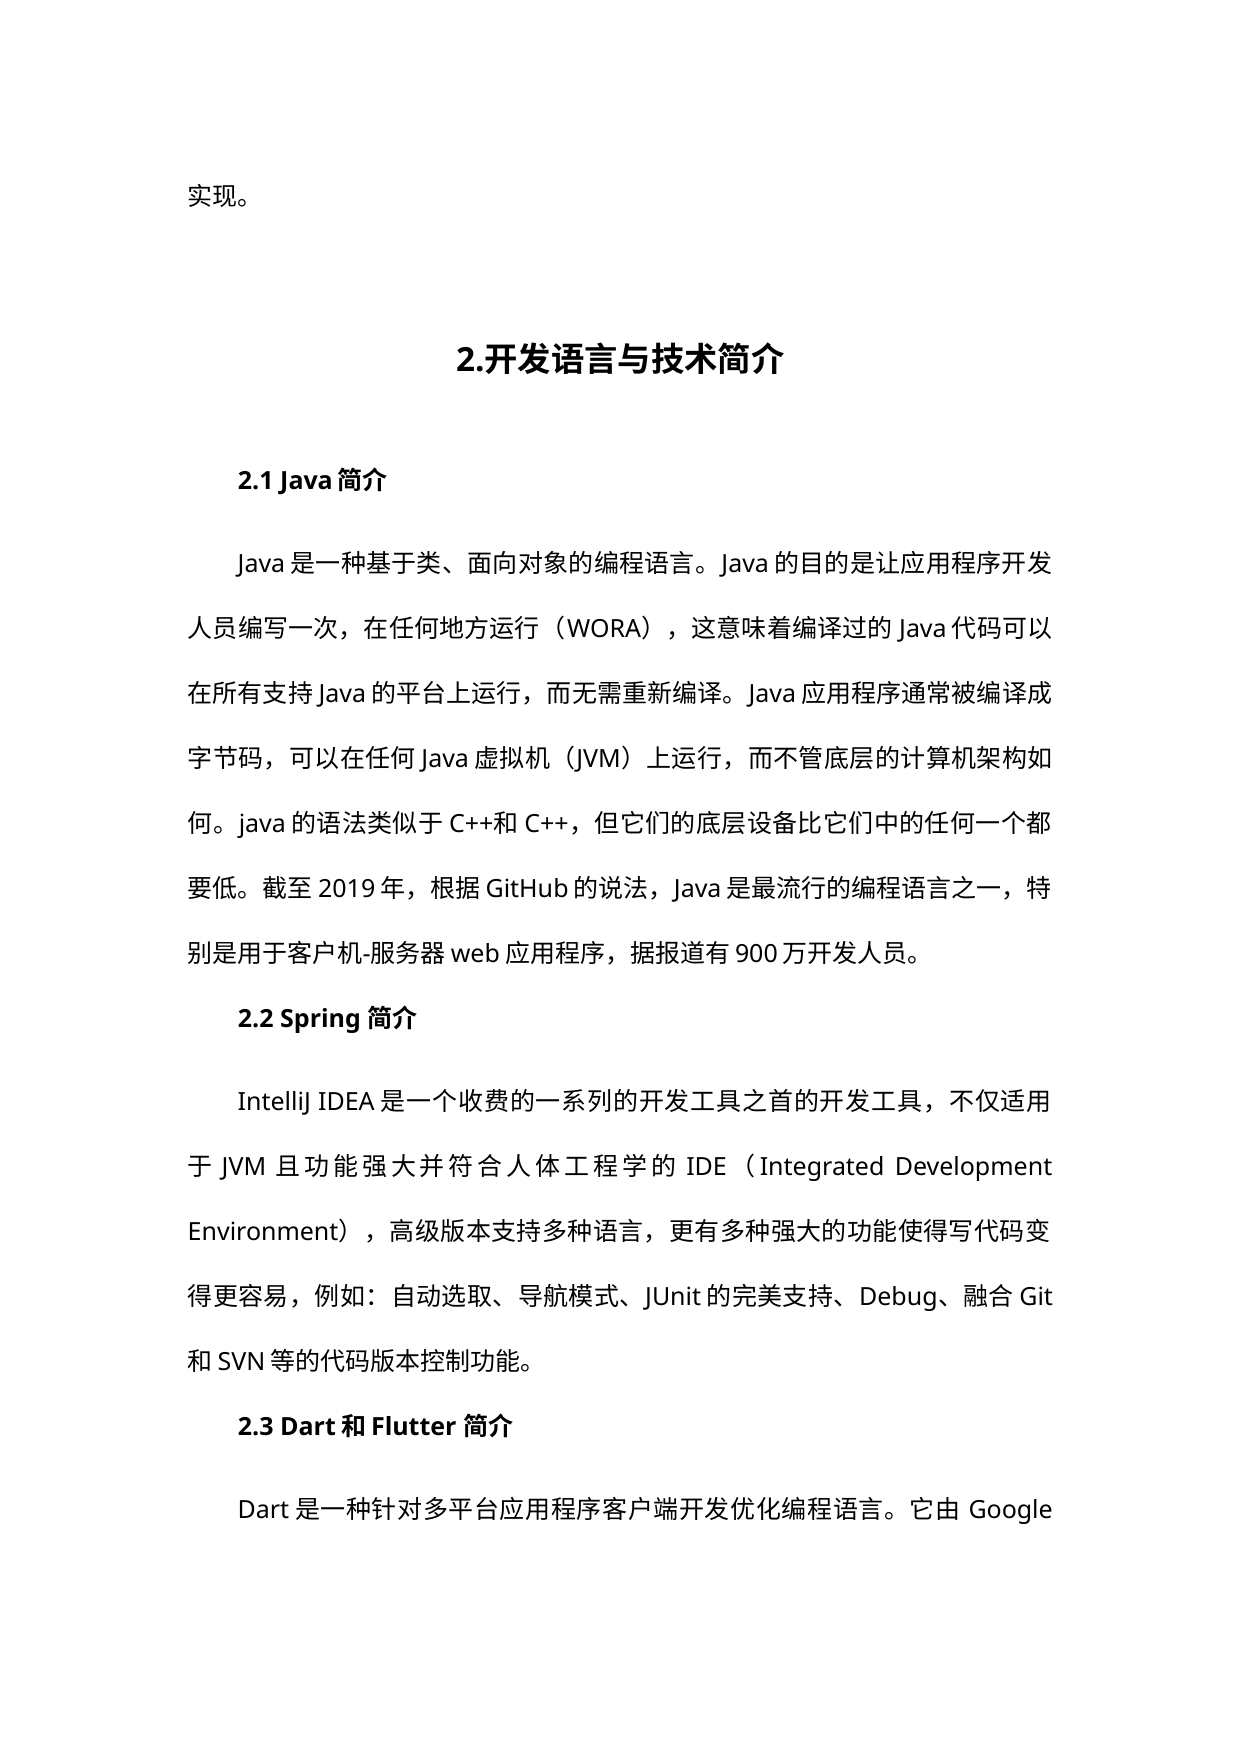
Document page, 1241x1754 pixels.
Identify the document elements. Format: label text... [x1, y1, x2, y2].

text Dart是一种针对多平台应用程序客户端开发优化编程语言。它由Google开发，用于构建移动、桌面、服务器和web应用程序。Dart是面向对象、基于类、垃圾收集的语言，具有C语言风格的语法。Dart可以编译为机器语言或JavaScript。它支持接口、混合、抽象类、具体化泛型和类型推断。 [187, 1476, 1053, 1541]
text IntelliJ IDEA是一个收费的一系列的开发工具之首的开发工具，不仅适用于JVM且功能强大并符合人体工程学的IDE（Integrated Development Environment），高级版本支持多种语言，更有多种强大的功能使得写代码变得更容易，例如：自动选取、导航模式、JUnit的完美支持、Debug、融合Git和SVN等的代码版本控制功能。 [187, 1067, 1053, 1392]
subtitle 2.3 Dart和Flutter 简介 [187, 1392, 1053, 1457]
subtitle 2.2 Spring 简介 [187, 984, 1053, 1049]
subtitle 2.1 Java简介 [187, 446, 1053, 511]
subtitle 2.开发语言与技术简介 [187, 324, 1053, 389]
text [187, 162, 1053, 227]
text Java是一种基于类、面向对象的编程语言。Java的目的是让应用程序开发人员编写一次，在任何地方运行（WORA），这意味着编译过的Java代码可以在所有支持Java的平台上运行，而无需重新编译。Java应用程序通常被编译成字节码，可以在任何Java虚拟机（JVM）上运行，而不管底层的计算机架构如何。java的语法类似于C++和C++，但它们的底层设备比它们中的任何一个都要低。截至2019年，根据GitHub的说法，Java是最流行的编程语言之一，特别是用于客户机-服务器web应用程序，据报道有900万开发人员。 [187, 529, 1053, 984]
